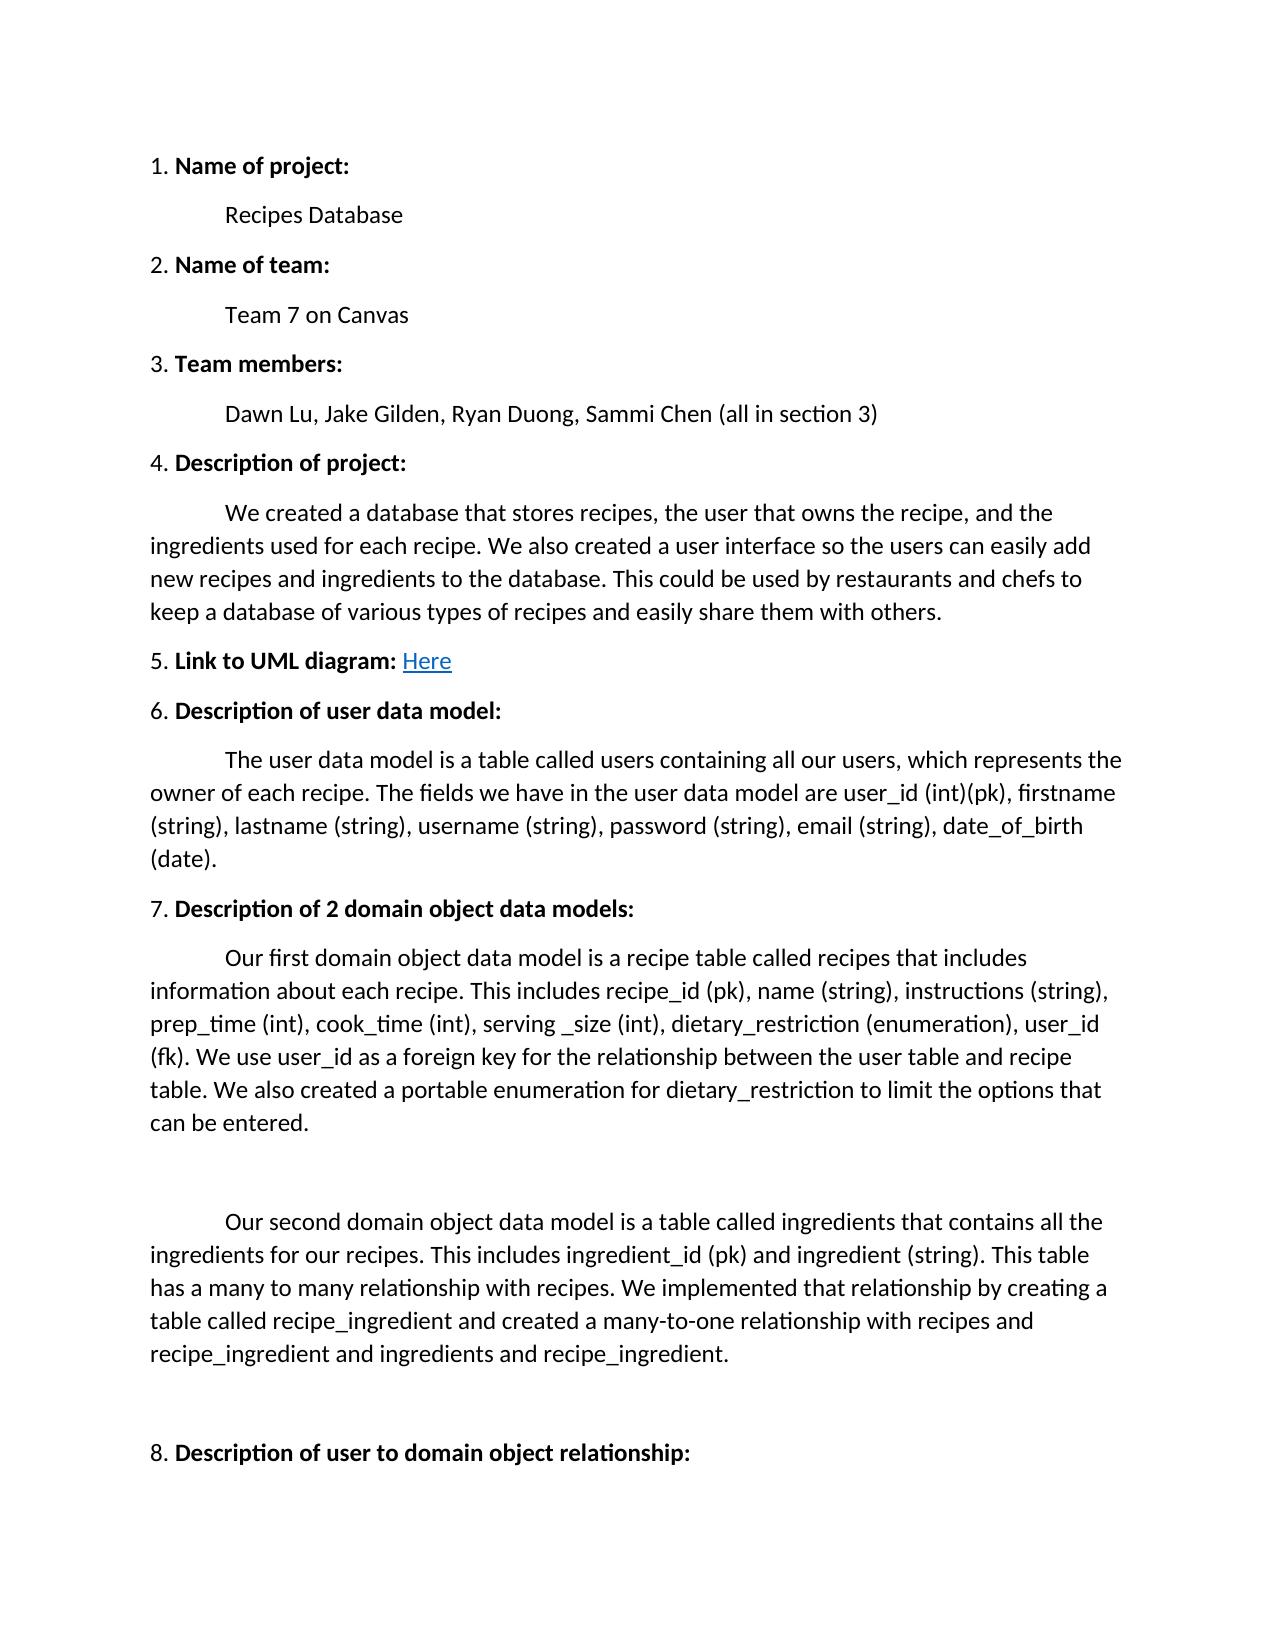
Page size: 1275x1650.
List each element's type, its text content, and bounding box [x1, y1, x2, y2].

text 3. Team members: [150, 348, 1125, 379]
text Recipes Database [150, 199, 1125, 230]
text 1. Name of project: [150, 150, 1125, 181]
text We created a database that stores recipes, the user that owns the recipe, and the ingredients used for each recipe. We also created a user interface so the users can easily add new recipes and ingredients to the database. This could be used by restaurants and chefs to keep a database of various types of recipes and easily share them with others. [150, 497, 1125, 626]
text Our first domain object data model is a recipe table called recipes that includes information about each recipe. This includes recipe_id (pk), name (string), instructions (string), prep_time (int), cook_time (int), serving _size (int), dietary_restriction (enumeration), user_id (fk). We use user_id as a foreign key for the relationship between the user table and recipe table. We also created a portable enumeration for dietary_restriction to limit the options that can be entered. [150, 942, 1125, 1138]
text 2. Name of team: [150, 249, 1125, 280]
text 7. Description of 2 domain object data models: [150, 893, 1125, 923]
text 6. Description of user data model: [150, 695, 1125, 726]
text Team 7 on Canvas [150, 299, 1125, 329]
text Our second domain object data model is a table called ingredients that contains all the ingredients for our recipes. This includes ingredient_id (pk) and ingredient (string). This table has a many to many relationship with recipes. We implemented that relationship by creating a table called recipe_ingredient and created a many-to-one relationship with recipes and recipe_ingredient and ingredients and recipe_ingredient. [150, 1206, 1125, 1368]
text 8. Description of user to domain object relationship: [150, 1437, 1125, 1468]
text Dawn Lu, Jake Gilden, Ryan Duong, Sammi Chen (all in section 3) [150, 398, 1125, 428]
text 4. Description of project: [150, 447, 1125, 478]
text 5. Link to UML diagram: Here [150, 645, 1125, 676]
text The user data model is a table called users containing all our users, which represents the owner of each recipe. The fields we have in the user data model are user_id (int)(pk), firstname (string), lastname (string), username (string), password (string), email (string), date_of_birth (date). [150, 744, 1125, 874]
